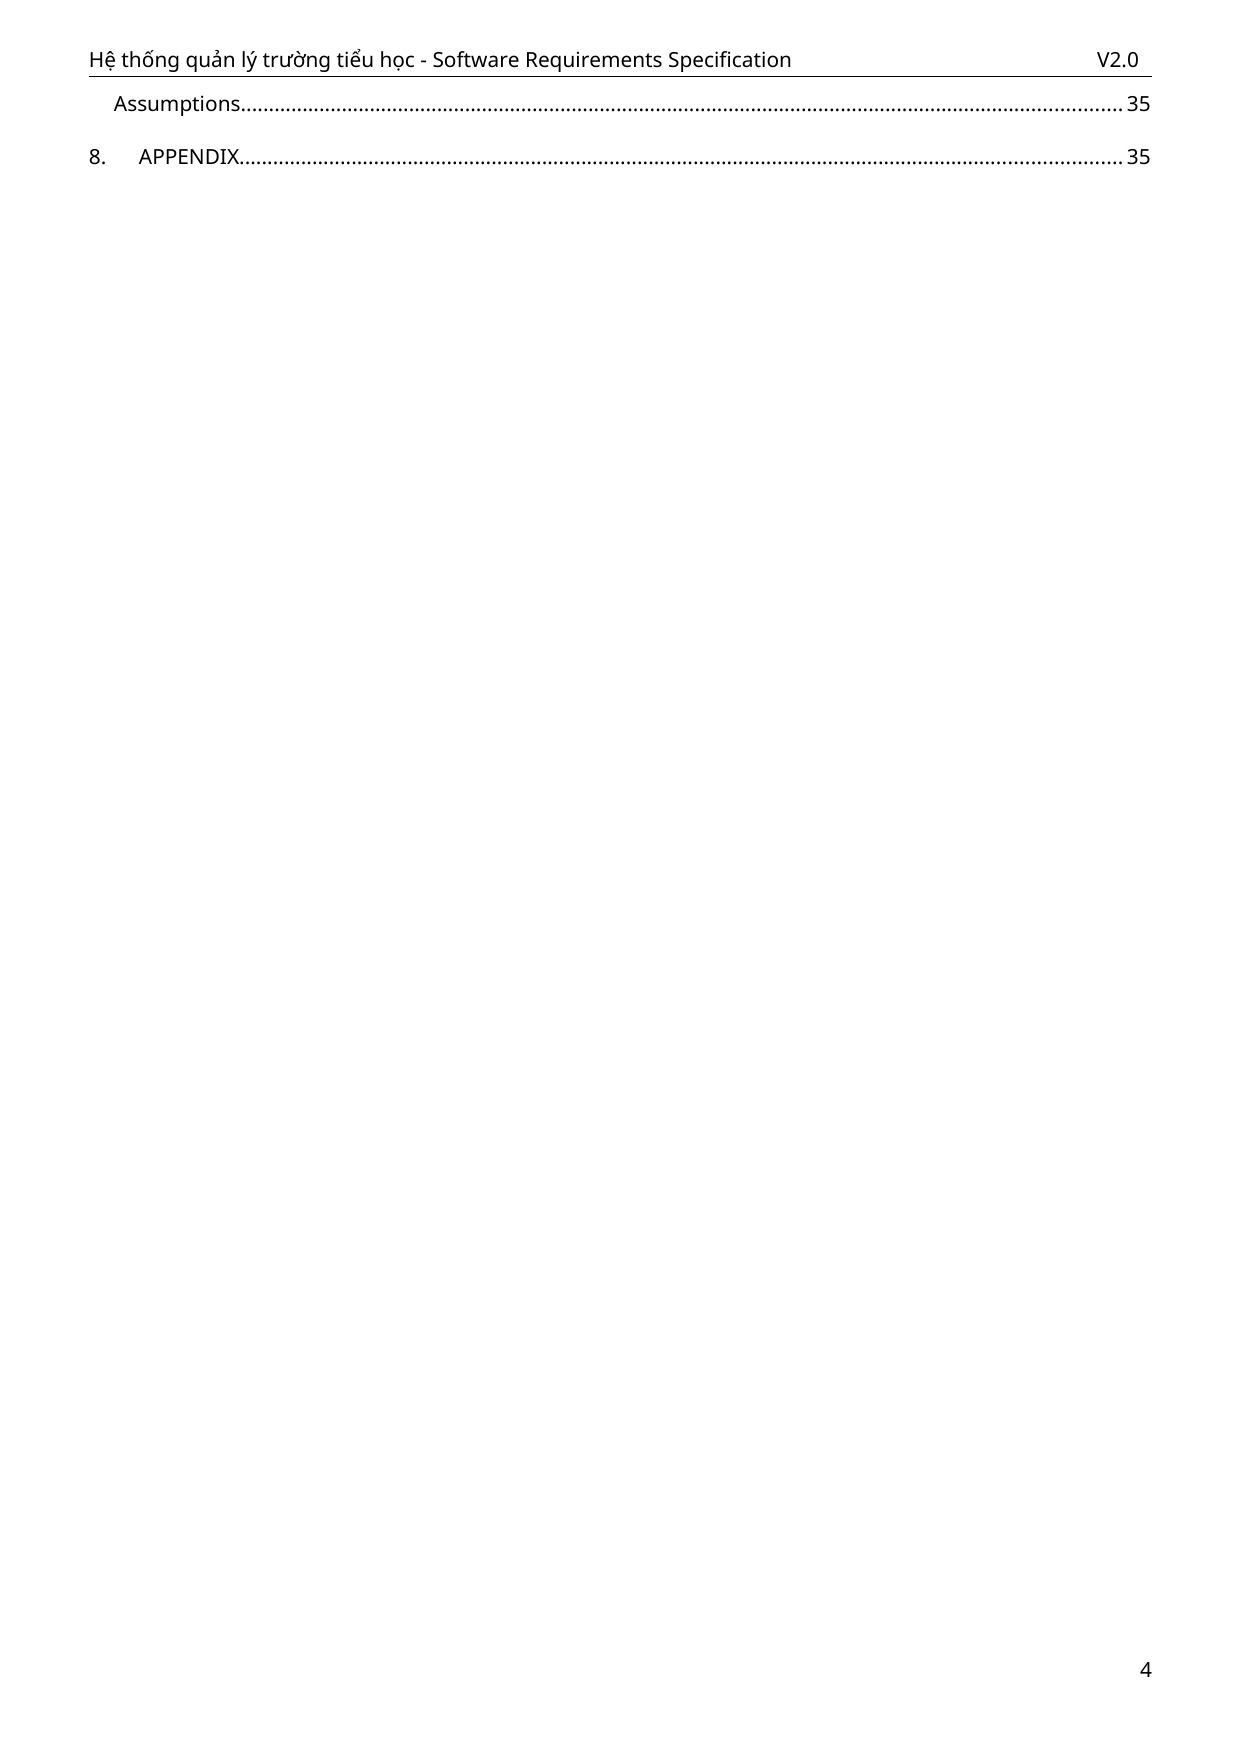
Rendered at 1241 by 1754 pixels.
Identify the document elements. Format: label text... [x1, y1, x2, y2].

text 8. APPENDIX 35 [89, 142, 1152, 171]
text Assumptions 35 [114, 89, 1152, 117]
